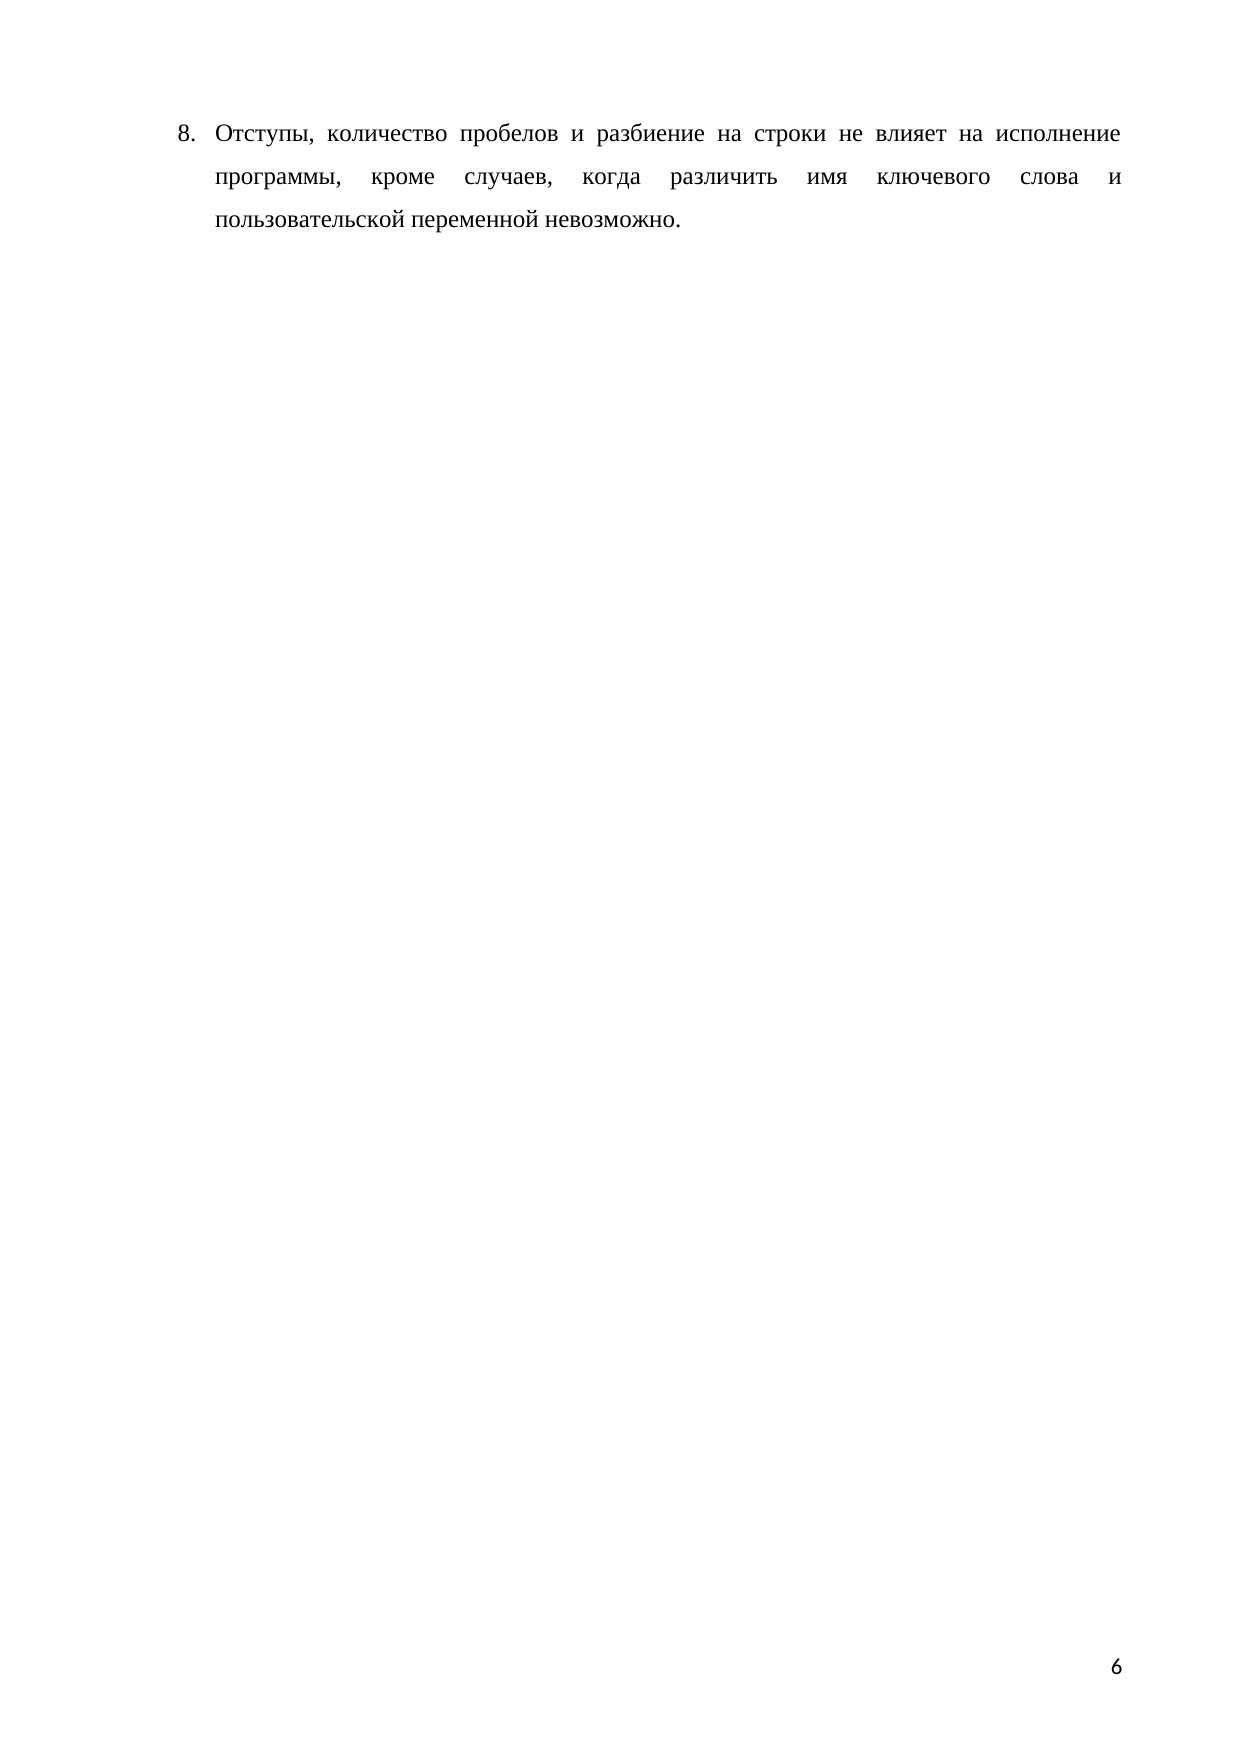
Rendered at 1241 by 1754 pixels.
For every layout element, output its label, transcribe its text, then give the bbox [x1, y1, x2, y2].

list Отступы, количество пробелов и разбиение на строки не влияет на исполнение программы, кроме случаев, когда различить имя ключевого слова и пользовательской переменной невозможно. [177, 118, 1122, 233]
